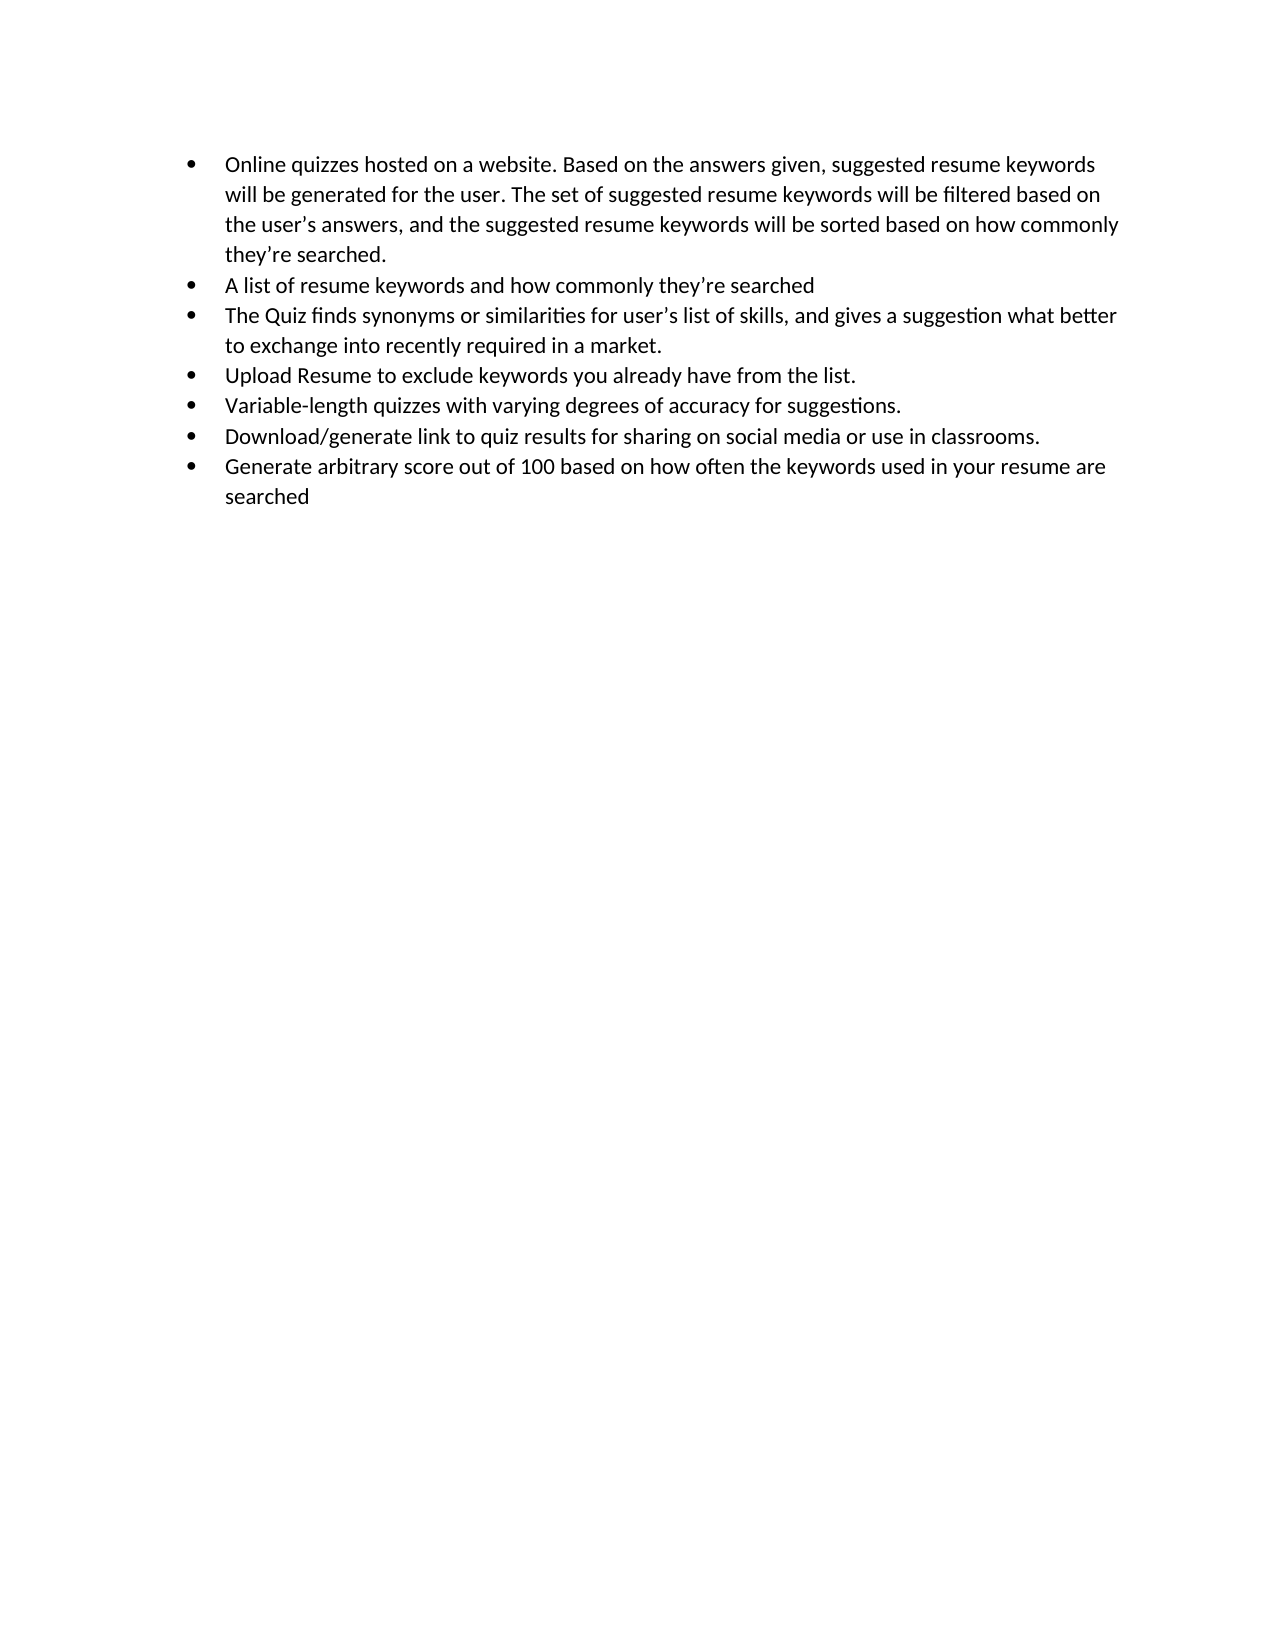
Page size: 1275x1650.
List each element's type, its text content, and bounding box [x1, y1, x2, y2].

list Generate arbitrary score out of 100 based on how often the keywords used in your resume are searched [187, 452, 1125, 510]
list Variable-length quizzes with varying degrees of accuracy for suggestions. [187, 392, 1125, 420]
list Download/generate link to quiz results for sharing on social media or use in classrooms. [187, 422, 1125, 450]
list Upload Resume to exclude keywords you already have from the list. [187, 361, 1125, 389]
list A list of resume keywords and how commonly they’re searched [187, 271, 1125, 299]
list Online quizzes hosted on a website. Based on the answers given, suggested resume keywords will be generated for the user. The set of suggested resume keywords will be filtered based on the user’s answers, and the suggested resume keywords will be sorted based on how commonly they’re searched. [187, 150, 1125, 269]
list The Quiz finds synonyms or similarities for user’s list of skills, and gives a suggestion what better to exchange into recently required in a market. [187, 301, 1125, 359]
